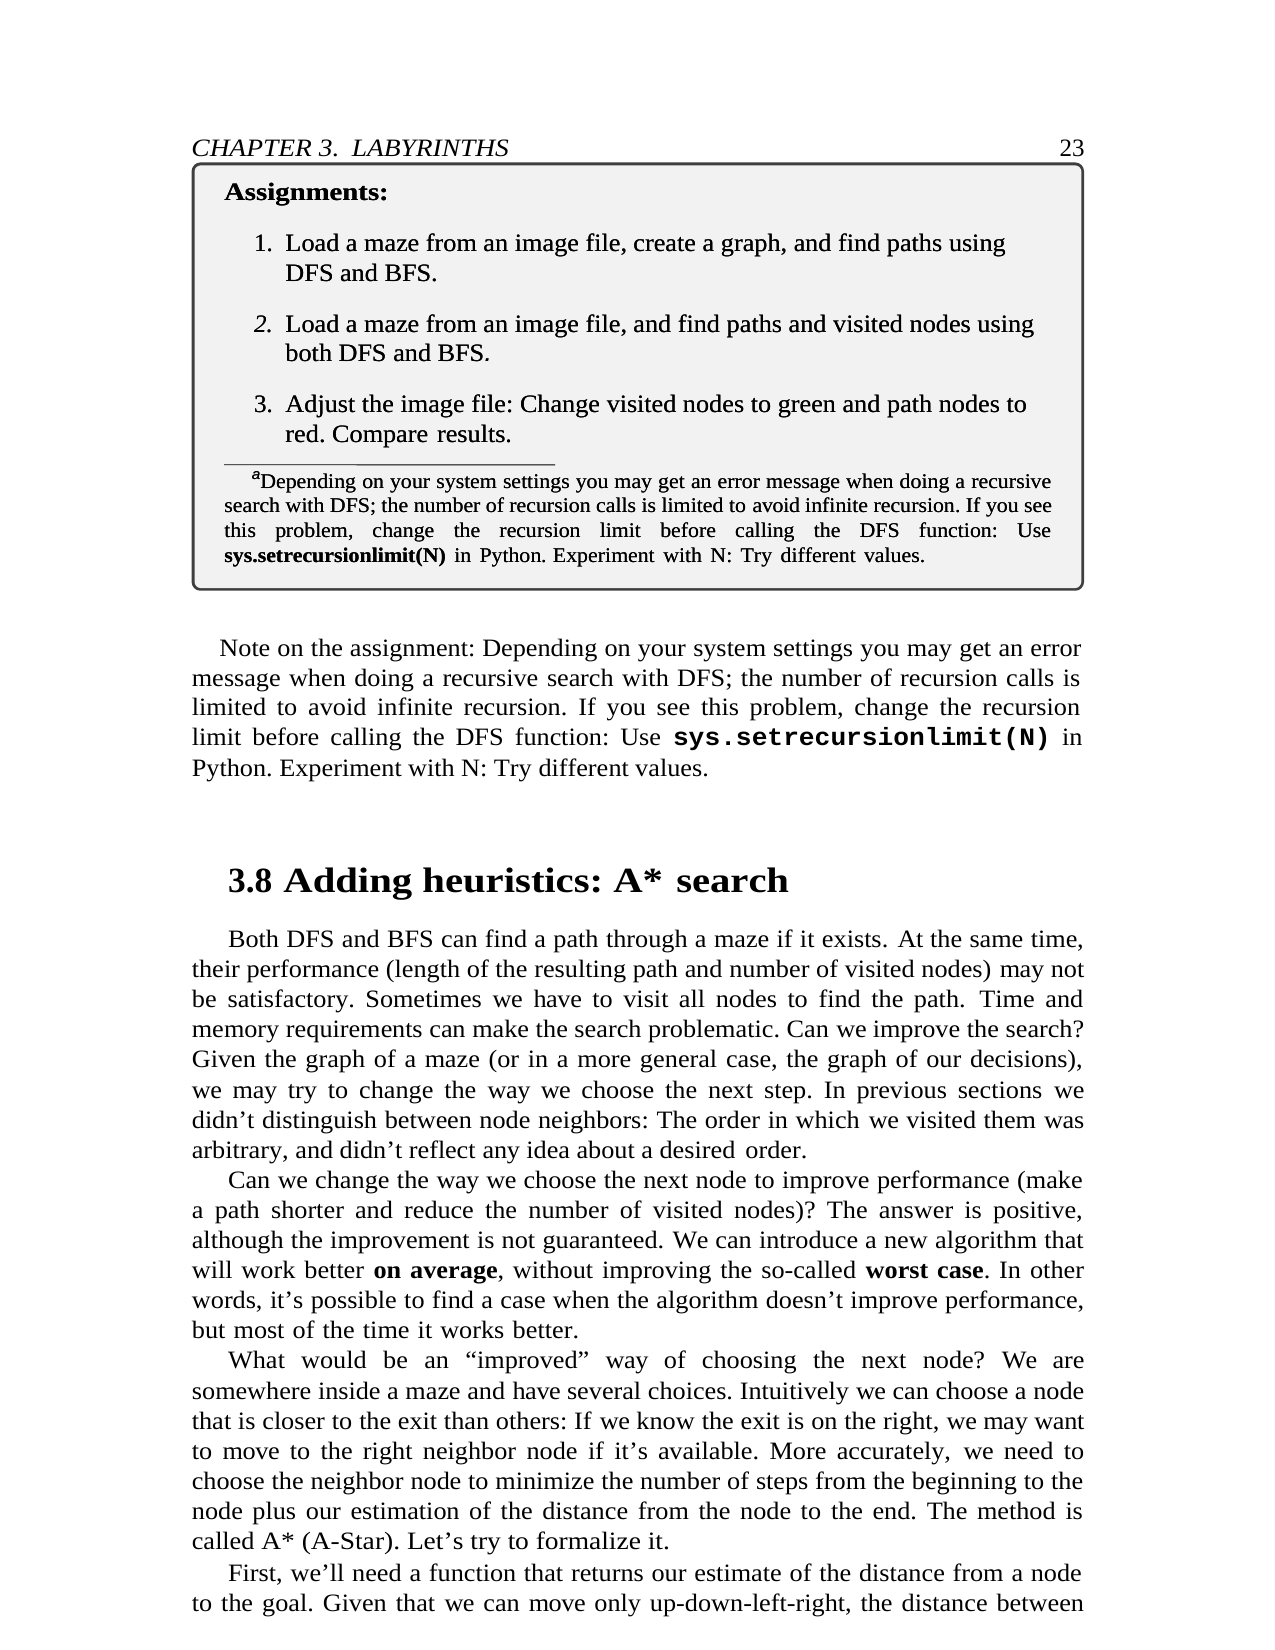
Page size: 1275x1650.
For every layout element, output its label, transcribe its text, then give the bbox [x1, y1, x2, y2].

text Both DFS and BFS can find a path through a maze if it exists. At the same time, their performance (length of the resulting path and number of visited nodes) may not be satisfactory. Sometimes we have to visit all nodes to find the path. Time and memory requirements can make the search problematic. Can we improve the search? Given the graph of a maze (or in a more general case, the graph of our decisions), we may try to change the way we choose the next step. In previous sections we didn’t distinguish between node neighbors: The order in which we visited them was arbitrary, and didn’t reflect any idea about a desired order. [192, 924, 1084, 1164]
text Can we change the way we choose the next node to improve performance (make a path shorter and reduce the number of visited nodes)? The answer is positive, although the improvement is not guaranteed. We can introduce a new algorithm that will work better on average, without improving the so-called worst case. In other words, it’s possible to find a case when the algorithm doesn’t improve performance, but most of the time it works better. [192, 1165, 1084, 1344]
subtitle Adding heuristics: A* search [192, 859, 1210, 900]
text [192, 1558, 1084, 1617]
text Note on the assignment: Depending on your system settings you may get an error message when doing a recursive search with DFS; the number of recursion calls is limited to avoid infinite recursion. If you see this problem, change the recursion limit before calling the DFS function: Use sys.setrecursionlimit(N) in Python. Experiment with N: Try different values. [192, 633, 1082, 782]
text What would be an “improved” way of choosing the next node? We are somewhere inside a maze and have several choices. Intuitively we can choose a node that is closer to the exit than others: If we know the exit is on the right, we may want to move to the right neighbor node if it’s available. More accurately, we need to choose the neighbor node to minimize the number of steps from the beginning to the node plus our estimation of the distance from the node to the end. The method is called A* (A-Star). Let’s try to formalize it. [192, 1346, 1084, 1555]
